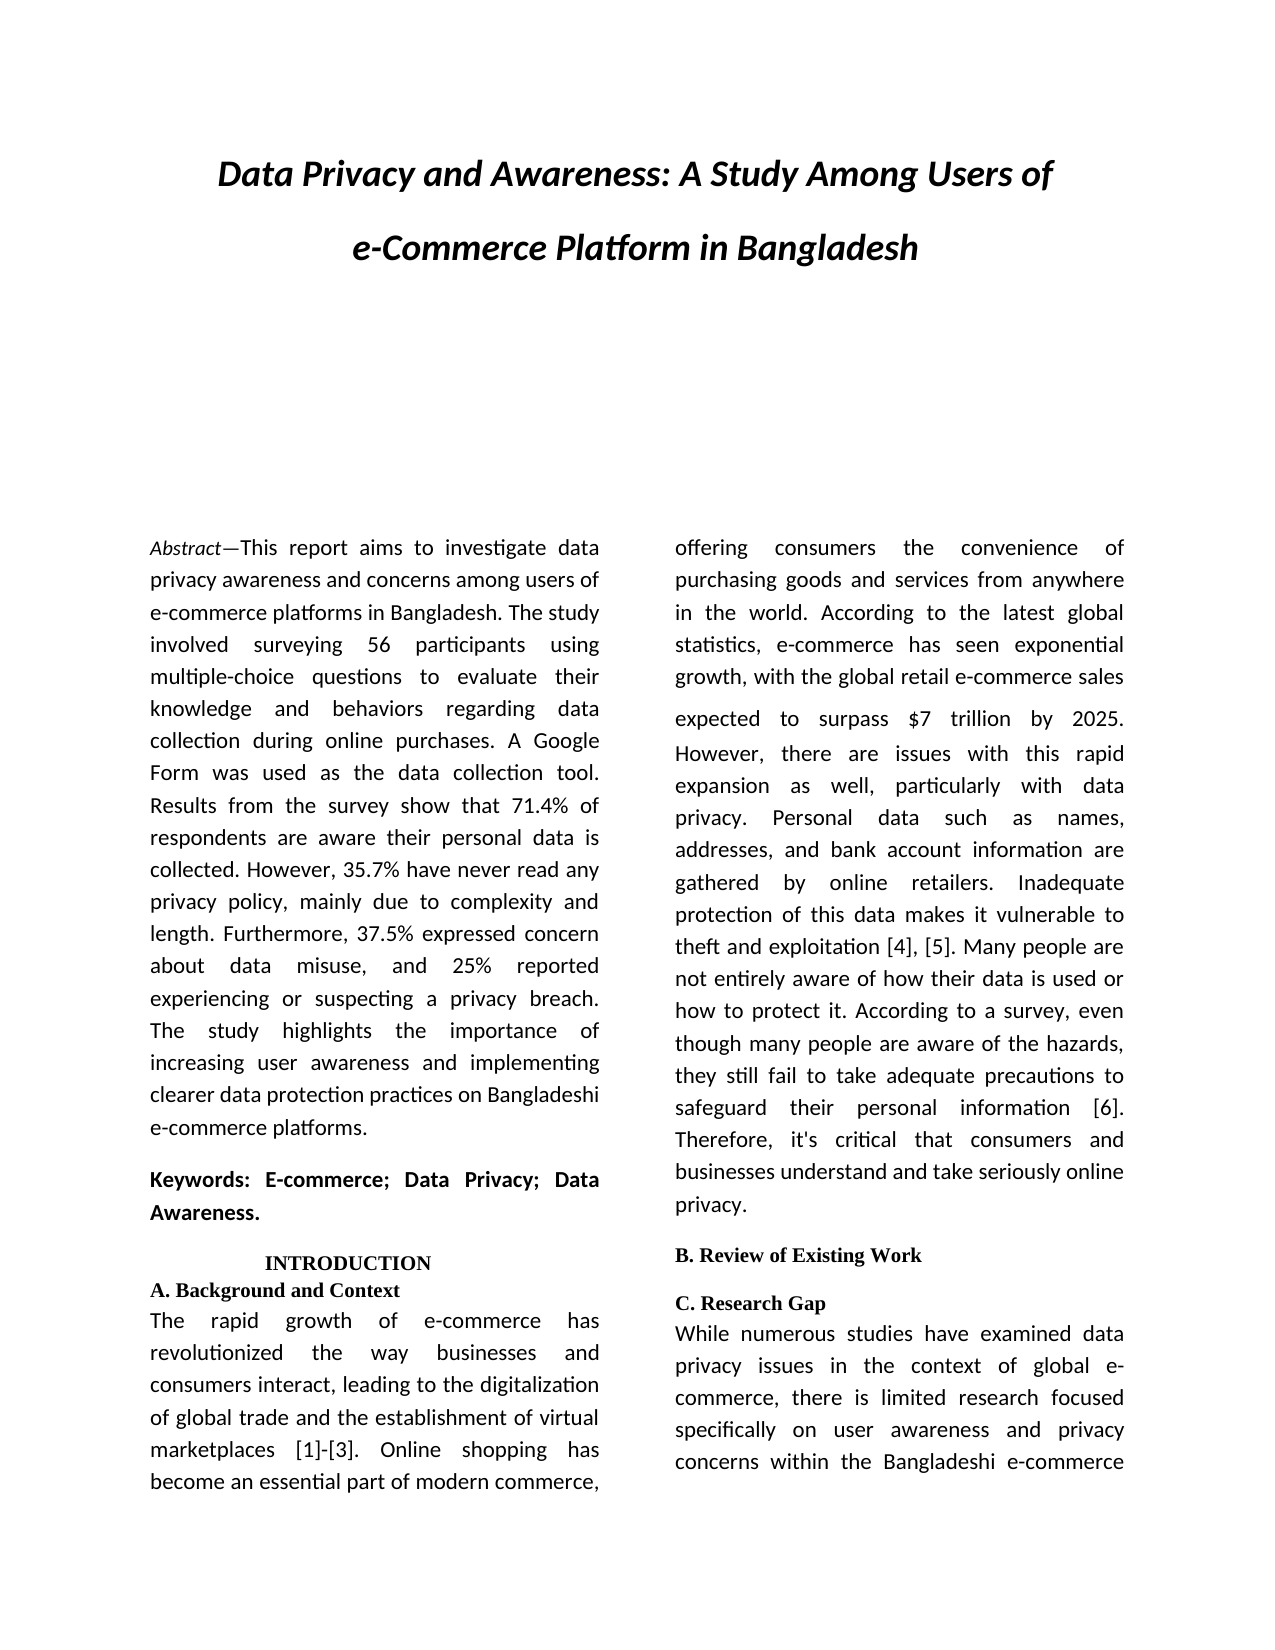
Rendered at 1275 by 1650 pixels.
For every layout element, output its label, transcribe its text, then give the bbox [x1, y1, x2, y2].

text e-Commerce Platform in Bangladesh [150, 223, 1125, 269]
text A. Background and Context [150, 1278, 600, 1302]
text Abstract—This report aims to investigate data privacy awareness and concerns among users of e-commerce platforms in Bangladesh. The study involved surveying 56 participants using multiple-choice questions to evaluate their knowledge and behaviors regarding data collection during online purchases. A Google Form was used as the data collection tool. Results from the survey show that 71.4% of respondents are aware their personal data is collected. However, 35.7% have never read any privacy policy, mainly due to complexity and length. Furthermore, 37.5% expressed concern about data misuse, and 25% reported experiencing or suspecting a privacy breach. The study highlights the importance of increasing user awareness and implementing clearer data protection practices on Bangladeshi e-commerce platforms. [150, 533, 600, 1141]
text C. Research Gap [675, 1291, 1125, 1315]
text Data Privacy and Awareness: A Study Among Users of [150, 150, 1125, 196]
text The rapid growth of e-commerce has revolutionized the way businesses and consumers interact, leading to the digitalization of global trade and the establishment of virtual marketplaces [1]-[3]. Online shopping has become an essential part of modern commerce, offering consumers the convenience of purchasing goods and services from anywhere in the world. According to the latest global statistics, e-commerce has seen exponential growth, with the global retail e-commerce sales expected to surpass $7 trillion by 2025. However, there are issues with this rapid expansion as well, particularly with data privacy. Personal data such as names, addresses, and bank account information are gathered by online retailers. Inadequate protection of this data makes it vulnerable to theft and exploitation [4], [5]. Many people are not entirely aware of how their data is used or how to protect it. According to a survey, even though many people are aware of the hazards, they still fail to take adequate precautions to safeguard their personal information [6]. Therefore, it's critical that consumers and businesses understand and take seriously online privacy. [675, 533, 1125, 1218]
text B. Review of Existing Work [675, 1243, 1125, 1267]
text INTRODUCTION [150, 1251, 600, 1275]
text The rapid growth of e-commerce has revolutionized the way businesses and consumers interact, leading to the digitalization of global trade and the establishment of virtual marketplaces [1]-[3]. Online shopping has become an essential part of modern commerce, offering consumers the convenience of purchasing goods and services from anywhere in the world. According to the latest global statistics, e-commerce has seen exponential growth, with the global retail e-commerce sales expected to surpass $7 trillion by 2025. However, there are issues with this rapid expansion as well, particularly with data privacy. Personal data such as names, addresses, and bank account information are gathered by online retailers. Inadequate protection of this data makes it vulnerable to theft and exploitation [4], [5]. Many people are not entirely aware of how their data is used or how to protect it. According to a survey, even though many people are aware of the hazards, they still fail to take adequate precautions to safeguard their personal information [6]. Therefore, it's critical that consumers and businesses understand and take seriously online privacy. [150, 1306, 600, 1495]
text Keywords: E-commerce; Data Privacy; Data Awareness. [150, 1166, 600, 1226]
